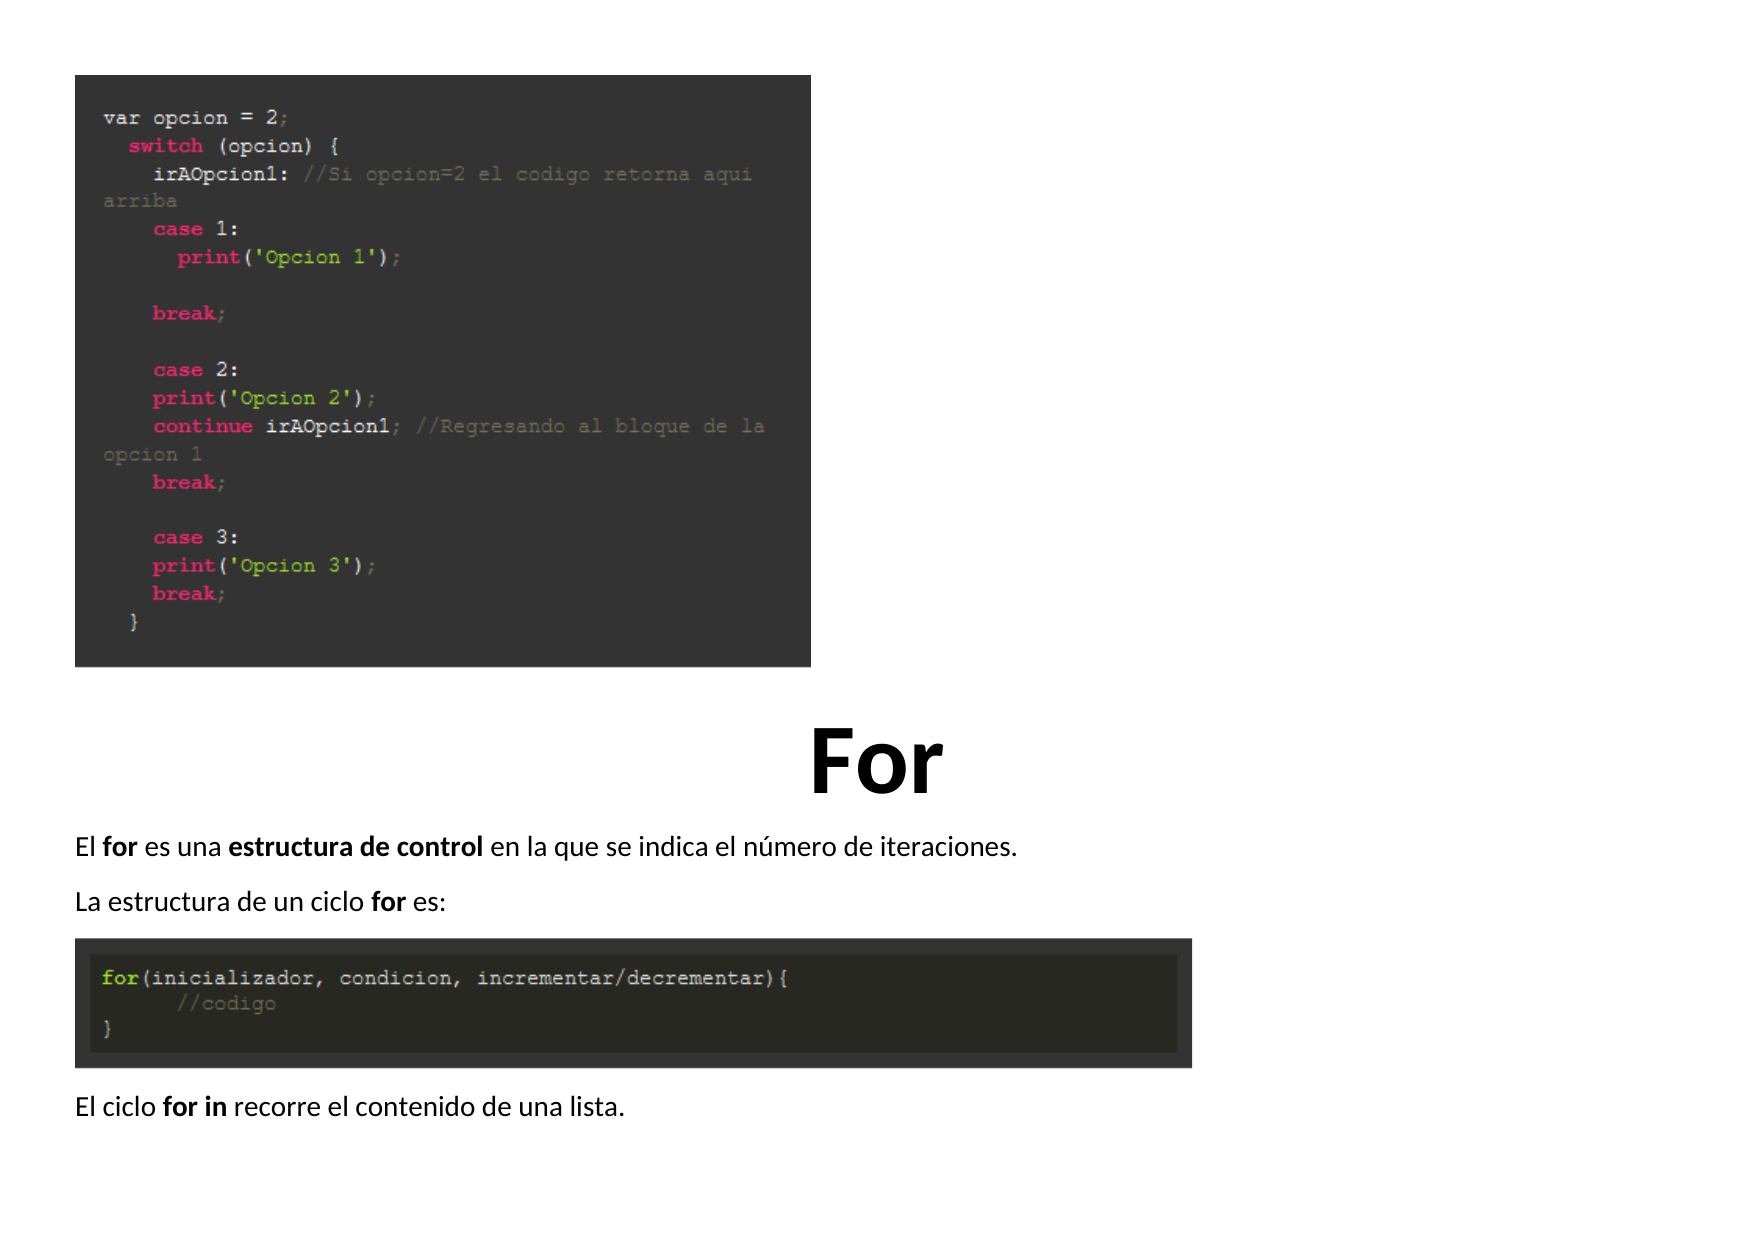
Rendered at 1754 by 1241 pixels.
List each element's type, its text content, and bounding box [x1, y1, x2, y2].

text La estructura de un ciclo for es: [75, 883, 1679, 918]
text El for es una estructura de control en la que se indica el número de iteraciones. [75, 828, 1679, 863]
text El ciclo for in recorre el contenido de una lista. [75, 1088, 1679, 1124]
picture [75, 75, 811, 669]
subtitle For [75, 696, 1679, 818]
picture [75, 937, 1193, 1070]
